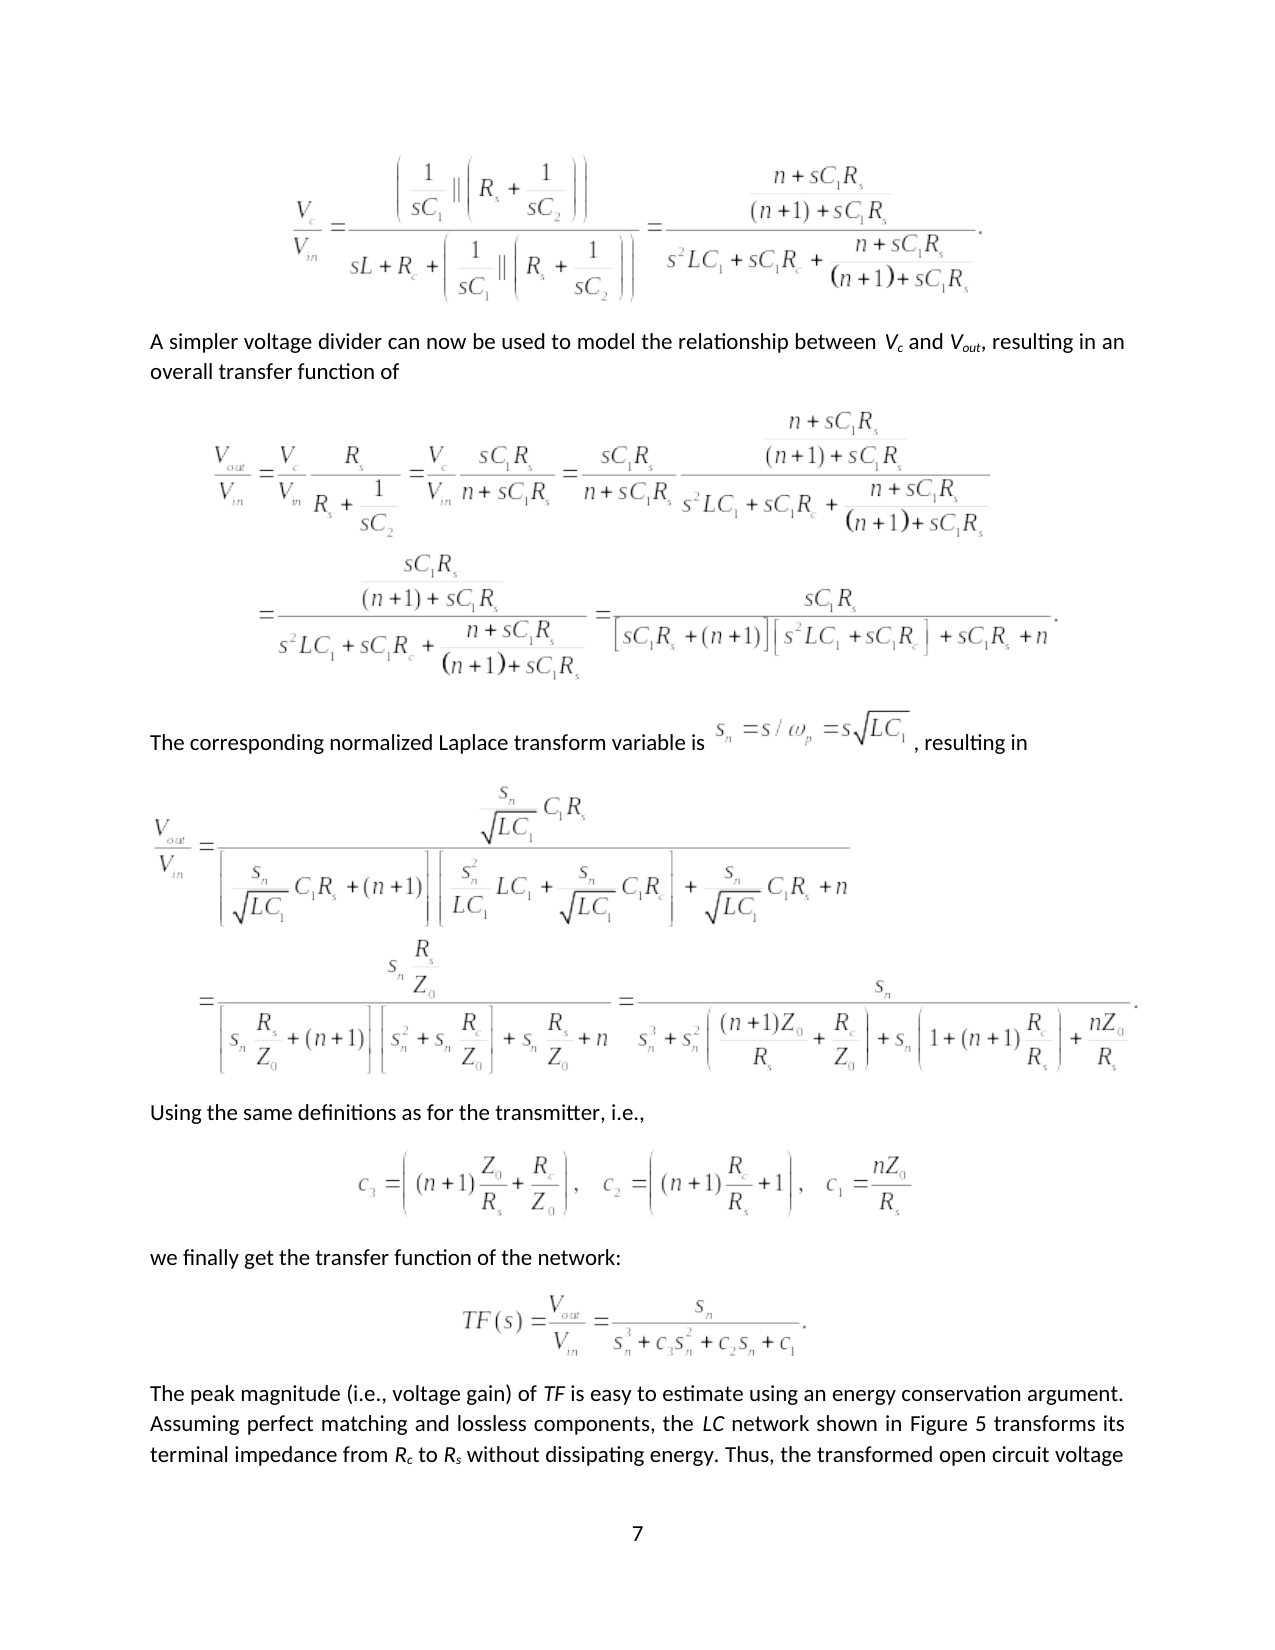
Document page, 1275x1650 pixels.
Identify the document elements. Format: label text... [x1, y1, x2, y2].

text The corresponding normalized Laplace transform variable is , resulting in [150, 706, 1125, 756]
text A simpler voltage divider can now be used to model the relationship between Vc and Vout, resulting in an overall transfer function of [150, 327, 1125, 385]
text we finally get the transfer function of the network: [150, 1243, 1125, 1271]
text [150, 1379, 1125, 1468]
text Using the same definitions as for the transmitter, i.e., [150, 1098, 1125, 1126]
